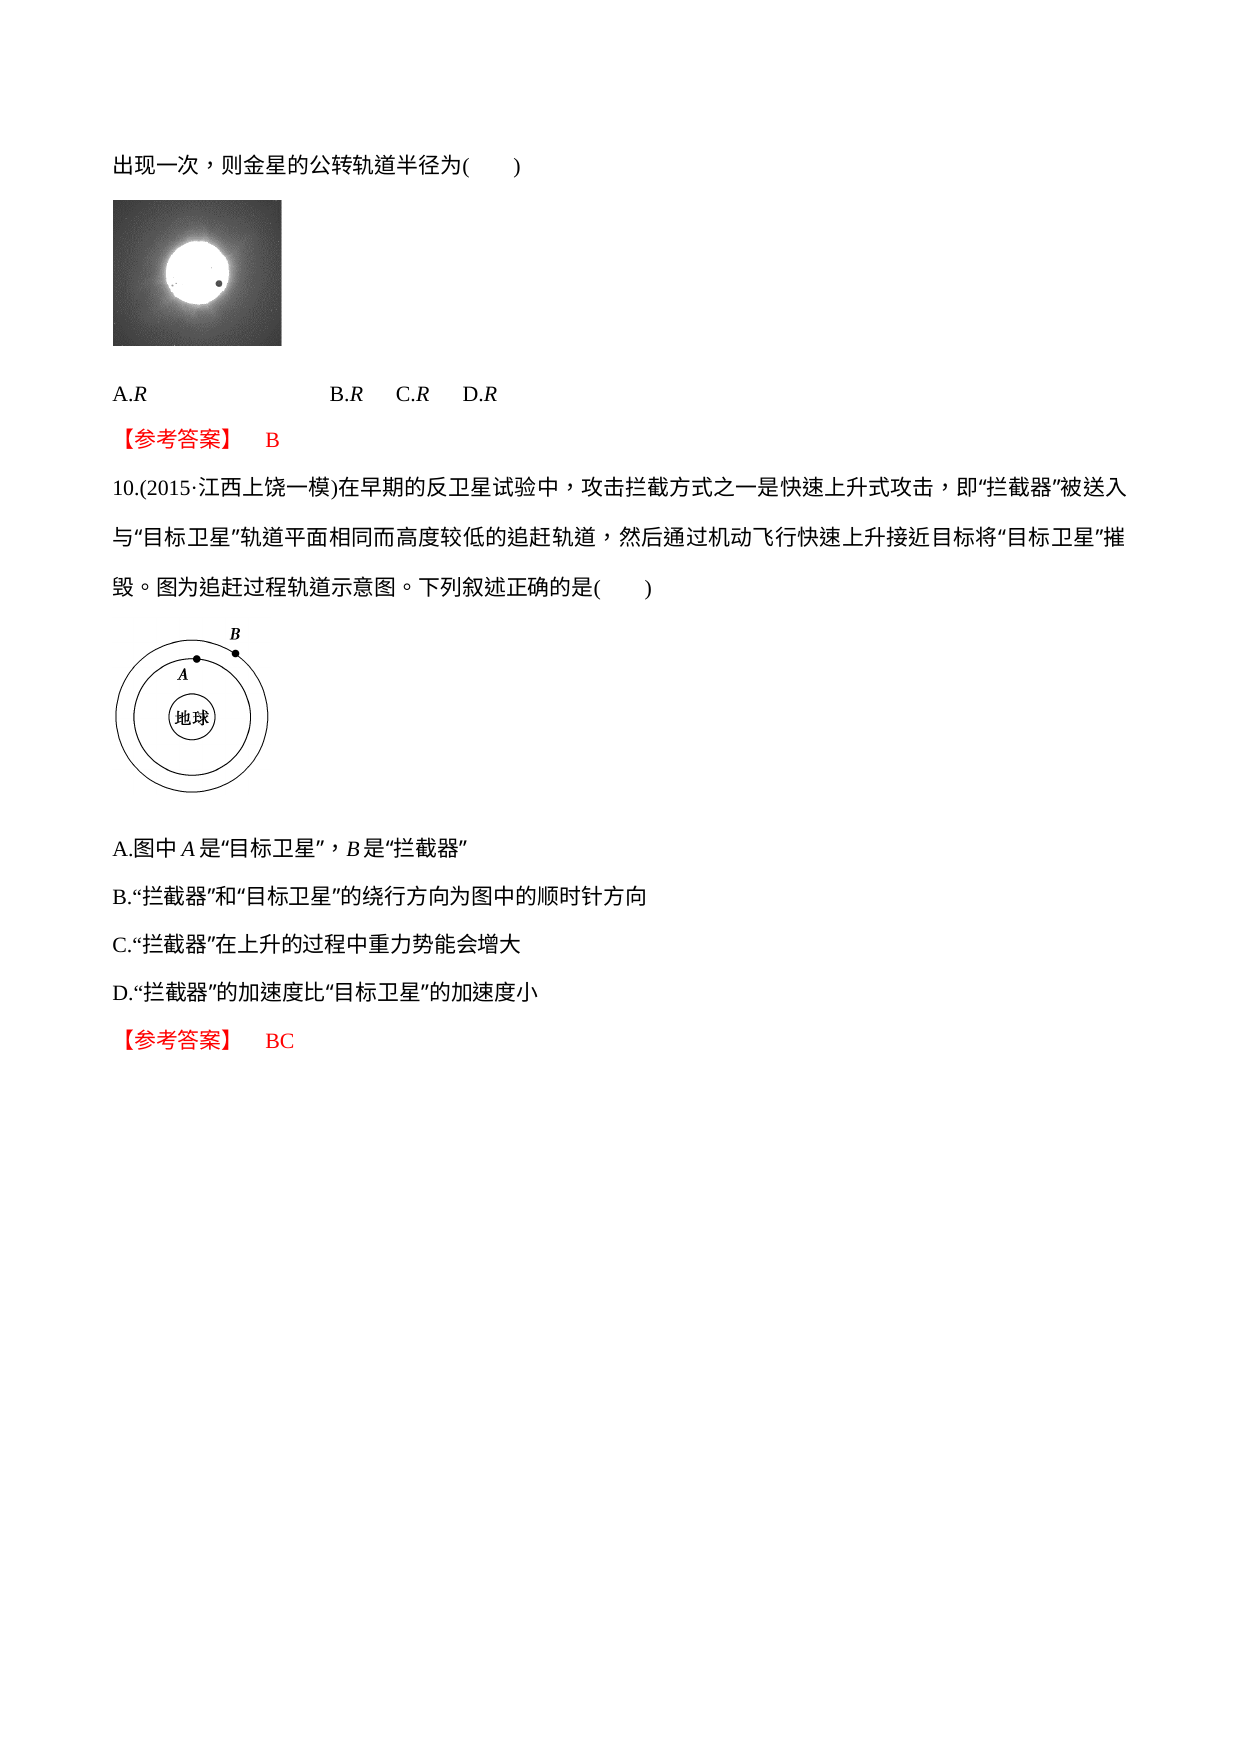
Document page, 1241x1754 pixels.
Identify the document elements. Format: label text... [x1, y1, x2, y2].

text A.图中A是“目标卫星”，B是“拦截器” [112, 832, 1128, 865]
text D.“拦截器”的加速度比“目标卫星”的加速度小 [112, 976, 1128, 1009]
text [112, 148, 1128, 181]
text A.R B.R C.R D.R [112, 377, 1128, 410]
text 10.(2015·江西上饶一模)在早期的反卫星试验中，攻击拦截方式之一是快速上升式攻击，即“拦截器”被送入与“目标卫星”轨道平面相同而高度较低的追赶轨道，然后通过机动飞行快速上升接近目标将“目标卫星”摧毁。图为追赶过程轨道示意图。下列叙述正确的是( ) [112, 471, 1128, 603]
text 【参考答案】 B [112, 422, 1128, 456]
picture [112, 617, 271, 795]
text 【参考答案】 BC [112, 1024, 1128, 1057]
picture [112, 196, 284, 349]
text B.“拦截器”和“目标卫星”的绕行方向为图中的顺时针方向 [112, 879, 1128, 913]
text C.“拦截器”在上升的过程中重力势能会增大 [112, 928, 1128, 961]
